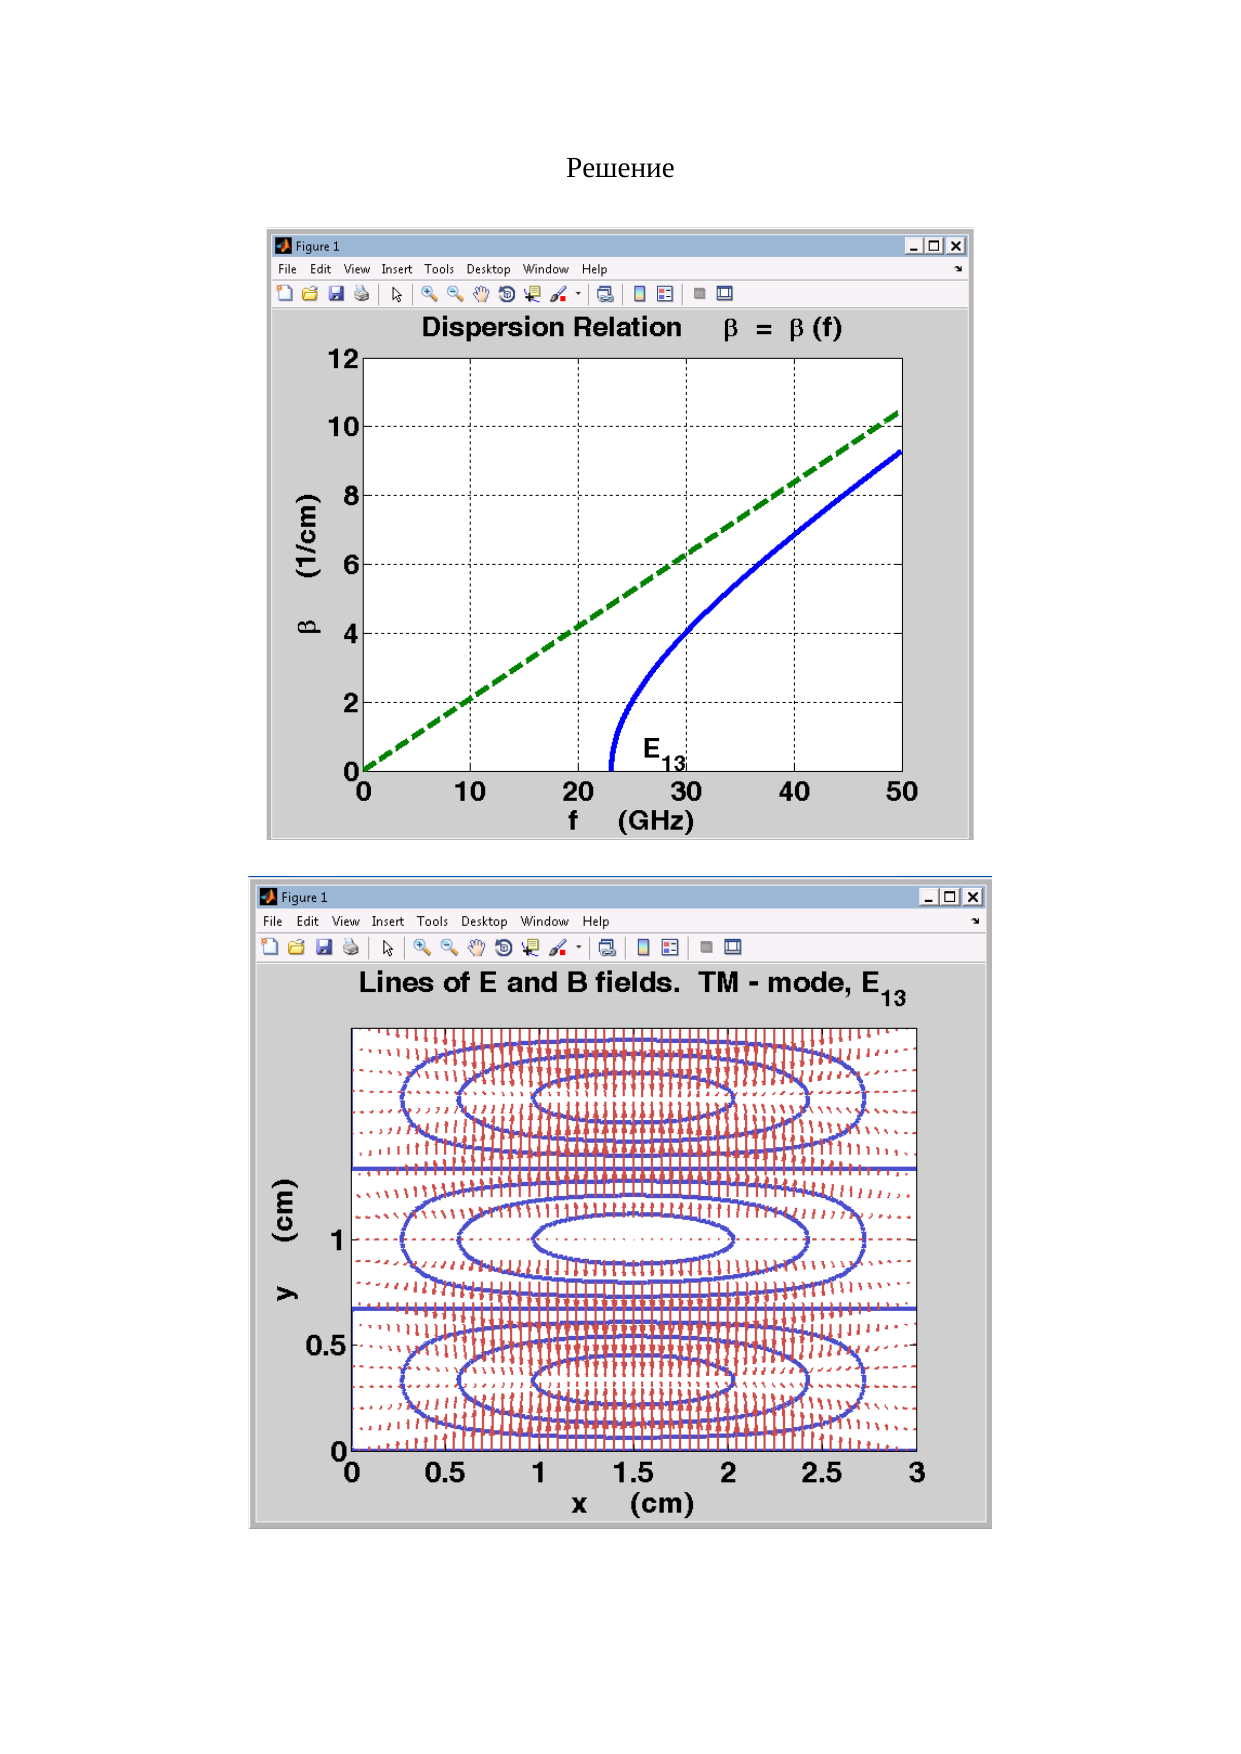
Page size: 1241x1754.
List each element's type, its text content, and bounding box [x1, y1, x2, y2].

text Решение [150, 150, 1090, 183]
picture [266, 227, 974, 840]
picture [248, 876, 992, 1529]
